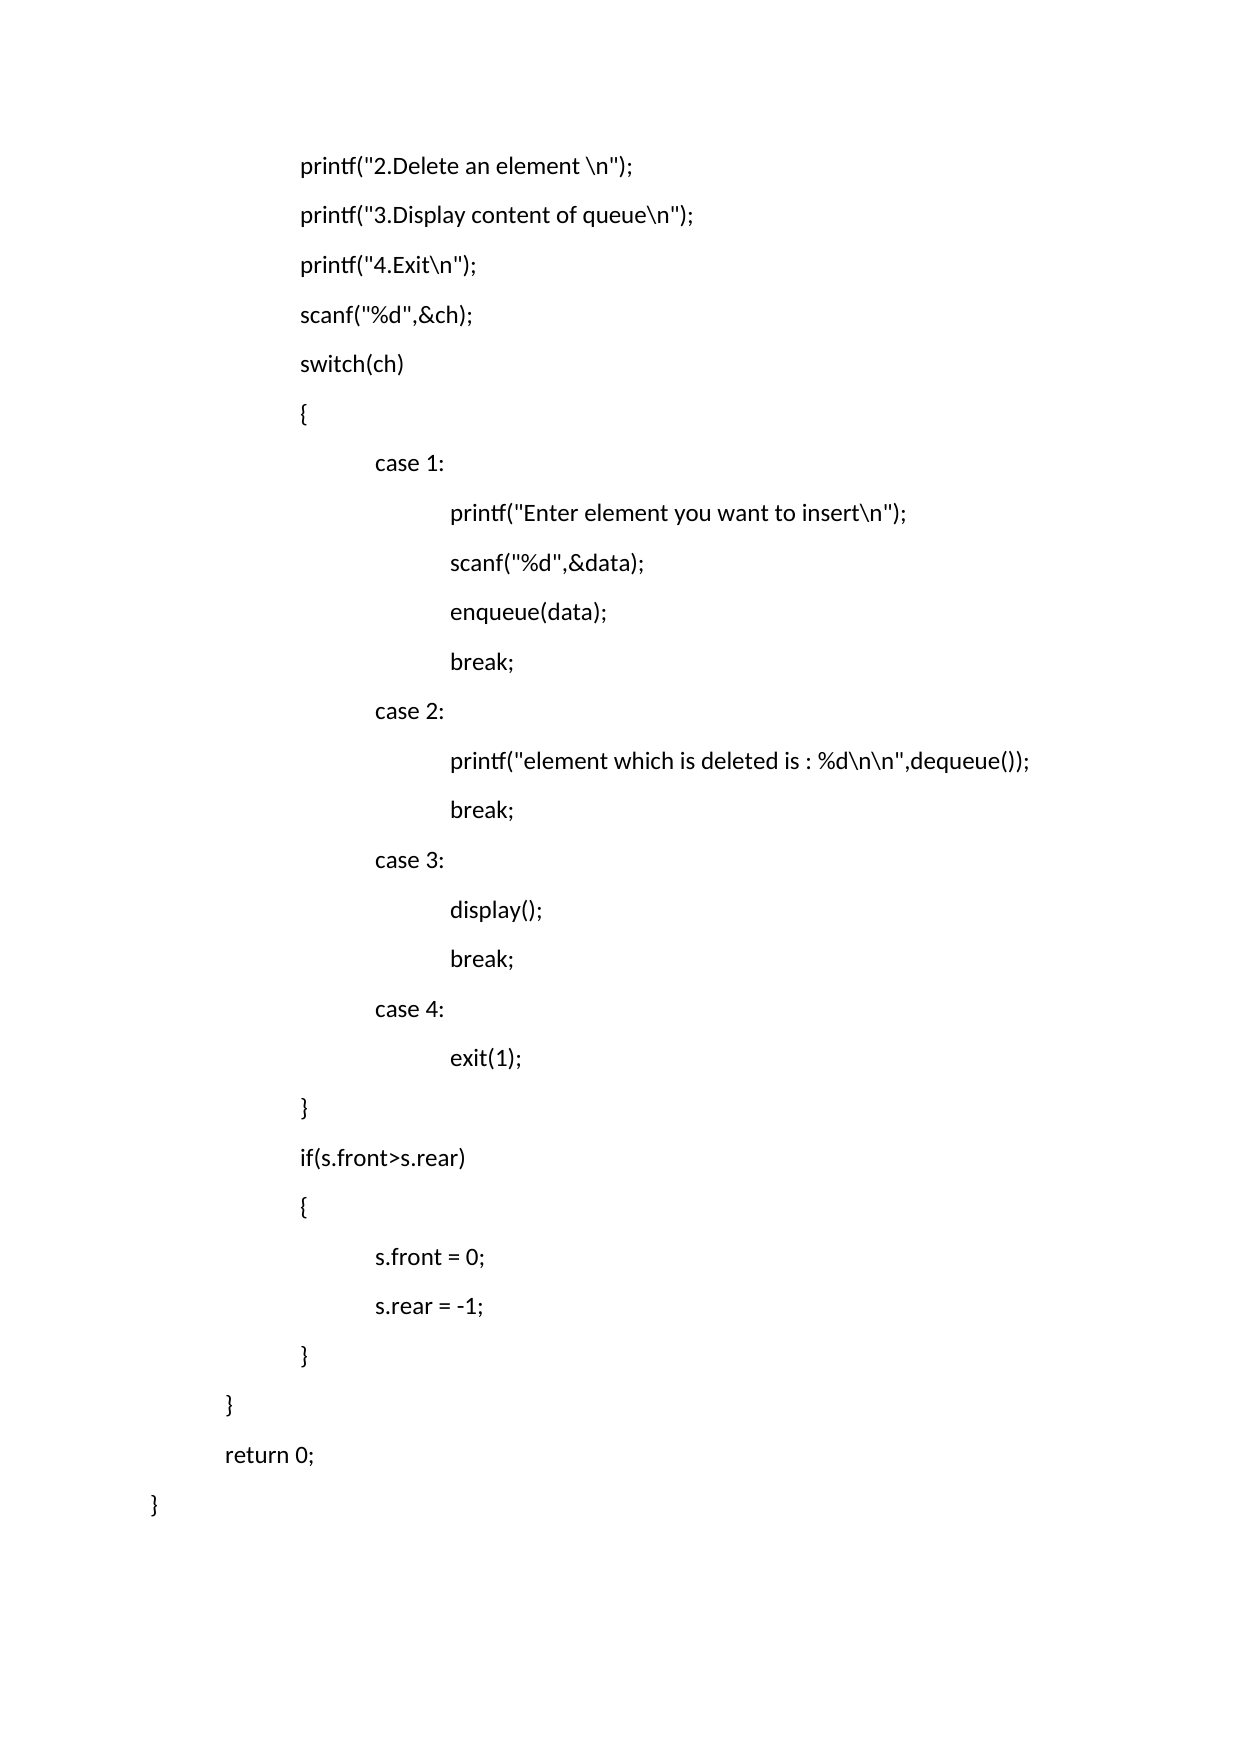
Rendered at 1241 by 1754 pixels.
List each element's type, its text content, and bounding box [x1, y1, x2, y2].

text s.rear = -1; [150, 1290, 1090, 1321]
text display(); [150, 894, 1090, 924]
text s.front = 0; [150, 1241, 1090, 1271]
text scanf("%d",&ch); [150, 299, 1090, 329]
text case 4: [150, 993, 1090, 1023]
text } [150, 1340, 1090, 1371]
text case 1: [150, 447, 1090, 478]
text break; [150, 646, 1090, 676]
text printf("Enter element you want to insert\n"); [150, 497, 1090, 528]
text printf("4.Exit\n"); [150, 249, 1090, 280]
text } [150, 1389, 1090, 1420]
text printf("element which is deleted is : %d\n\n",dequeue()); [150, 745, 1090, 776]
text { [150, 398, 1090, 428]
text break; [150, 943, 1090, 974]
text return 0; [150, 1439, 1090, 1470]
text scanf("%d",&data); [150, 547, 1090, 577]
text printf("3.Display content of queue\n"); [150, 199, 1090, 230]
text switch(ch) [150, 348, 1090, 379]
text exit(1); [150, 1042, 1090, 1073]
text case 2: [150, 695, 1090, 726]
text printf("2.Delete an element \n"); [150, 150, 1090, 181]
text { [150, 1191, 1090, 1222]
text enqueue(data); [150, 596, 1090, 627]
text if(s.front>s.rear) [150, 1142, 1090, 1172]
text } [150, 1092, 1090, 1123]
text case 3: [150, 844, 1090, 875]
text break; [150, 794, 1090, 825]
text } [150, 1489, 1090, 1519]
